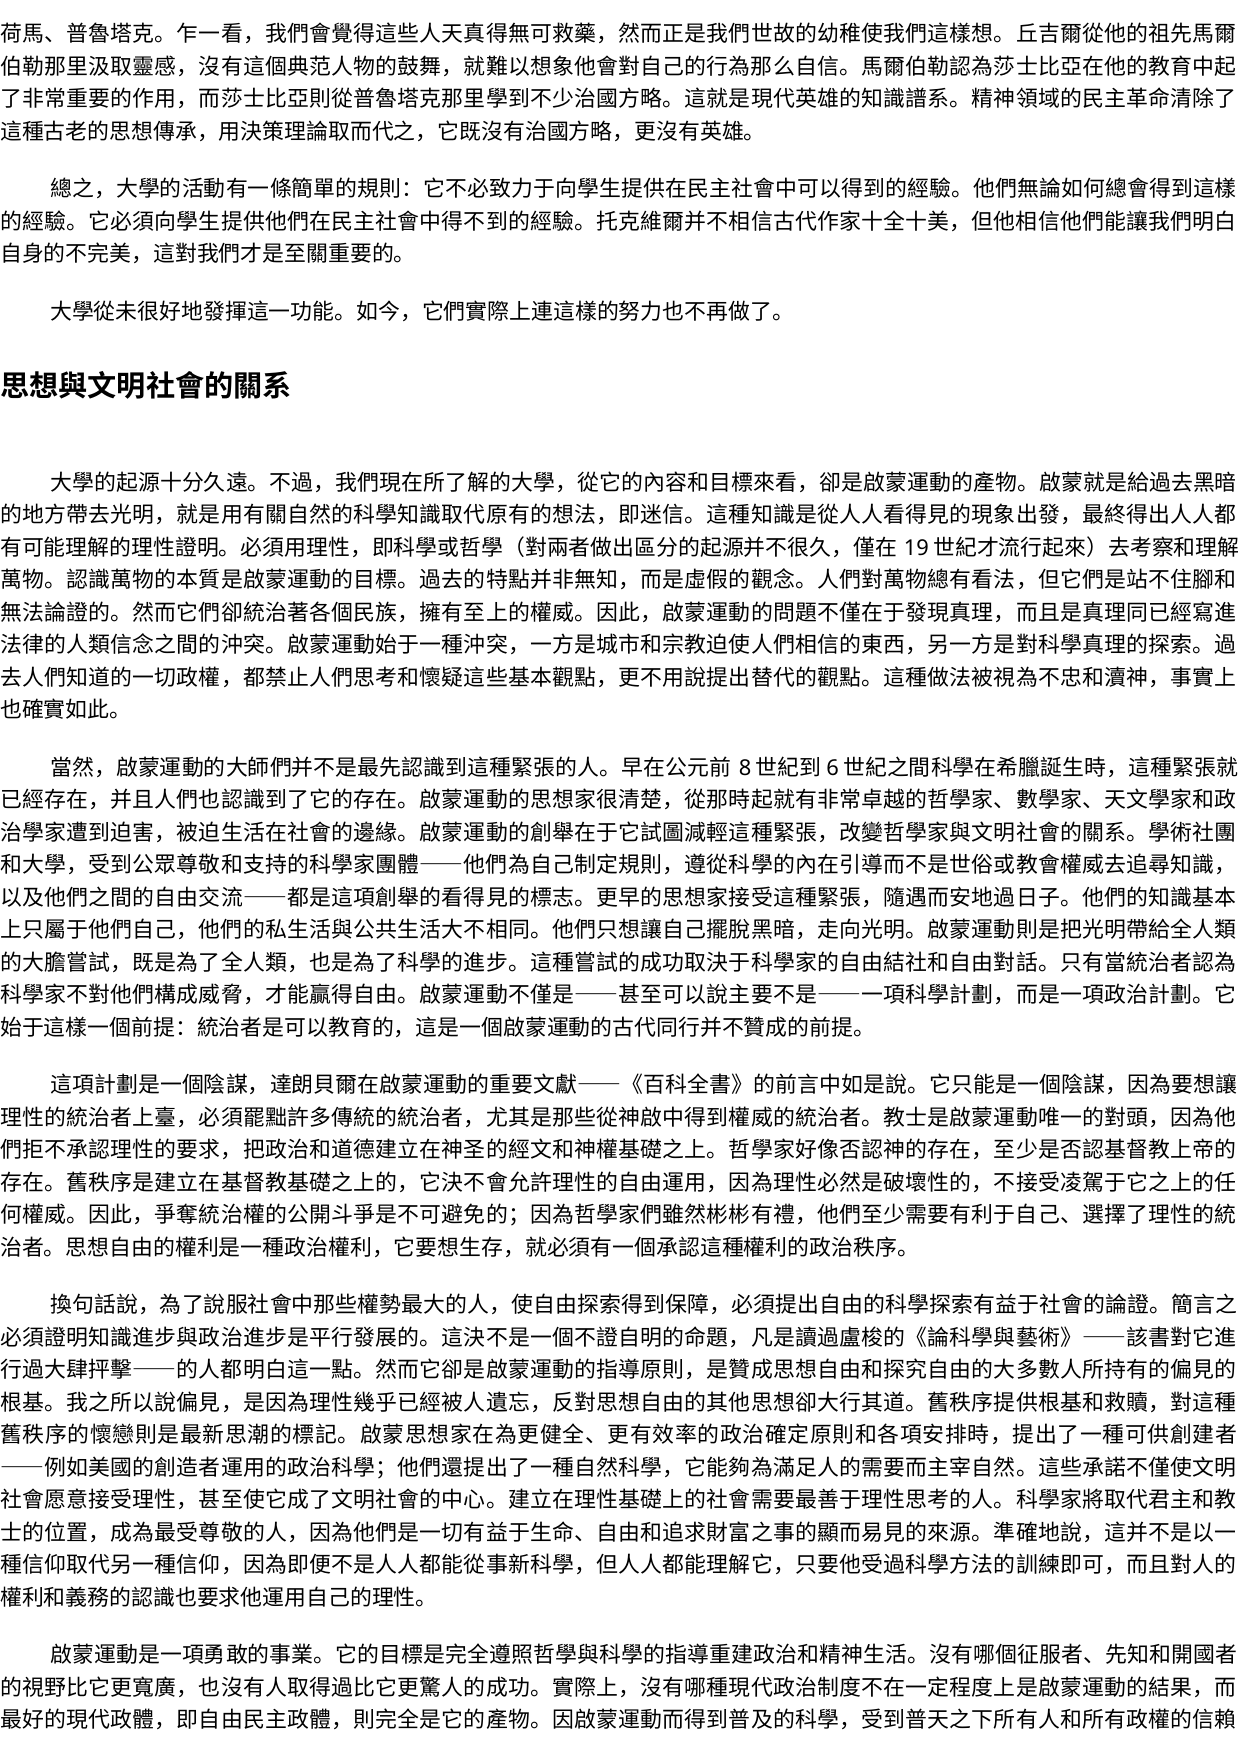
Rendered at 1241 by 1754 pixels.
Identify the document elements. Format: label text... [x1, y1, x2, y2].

text 這項計劃是一個陰謀，達朗貝爾在啟蒙運動的重要文獻——《百科全書》的前言中如是說。它只能是一個陰謀，因為要想讓理性的統治者上臺，必須罷黜許多傳統的統治者，尤其是那些從神啟中得到權威的統治者。教士是啟蒙運動唯一的對頭，因為他們拒不承認理性的要求，把政治和道德建立在神圣的經文和神權基礎之上。哲學家好像否認神的存在，至少是否認基督教上帝的存在。舊秩序是建立在基督教基礎之上的，它決不會允許理性的自由運用，因為理性必然是破壞性的，不接受凌駕于它之上的任何權威。因此，爭奪統治權的公開斗爭是不可避免的；因為哲學家們雖然彬彬有禮，他們至少需要有利于自己、選擇了理性的統治者。思想自由的權利是一種政治權利，它要想生存，就必須有一個承認這種權利的政治秩序。 [0, 1067, 1240, 1262]
text 當然，啟蒙運動的大師們并不是最先認識到這種緊張的人。早在公元前8世紀到6世紀之間科學在希臘誕生時，這種緊張就已經存在，并且人們也認識到了它的存在。啟蒙運動的思想家很清楚，從那時起就有非常卓越的哲學家、數學家、天文學家和政治學家遭到迫害，被迫生活在社會的邊緣。啟蒙運動的創舉在于它試圖減輕這種緊張，改變哲學家與文明社會的關系。學術社團和大學，受到公眾尊敬和支持的科學家團體——他們為自己制定規則，遵從科學的內在引導而不是世俗或教會權威去追尋知識，以及他們之間的自由交流——都是這項創舉的看得見的標志。更早的思想家接受這種緊張，隨遇而安地過日子。他們的知識基本上只屬于他們自己，他們的私生活與公共生活大不相同。他們只想讓自己擺脫黑暗，走向光明。啟蒙運動則是把光明帶給全人類的大膽嘗試，既是為了全人類，也是為了科學的進步。這種嘗試的成功取決于科學家的自由結社和自由對話。只有當統治者認為科學家不對他們構成威脅，才能贏得自由。啟蒙運動不僅是——甚至可以說主要不是——一項科學計劃，而是一項政治計劃。它始于這樣一個前提：統治者是可以教育的，這是一個啟蒙運動的古代同行并不贊成的前提。 [0, 749, 1240, 1042]
subtitle 思想與文明社會的關系 [0, 351, 1240, 416]
text 換句話說，為了說服社會中那些權勢最大的人，使自由探索得到保障，必須提出自由的科學探索有益于社會的論證。簡言之，必須證明知識進步與政治進步是平行發展的。這決不是一個不證自明的命題，凡是讀過盧梭的《論科學與藝術》——該書對它進行過大肆抨擊——的人都明白這一點。然而它卻是啟蒙運動的指導原則，是贊成思想自由和探究自由的大多數人所持有的偏見的根基。我之所以說偏見，是因為理性幾乎已經被人遺忘，反對思想自由的其他思想卻大行其道。舊秩序提供根基和救贖，對這種舊秩序的懷戀則是最新思潮的標記。啟蒙思想家在為更健全、更有效率的政治確定原則和各項安排時，提出了一種可供創建者——例如美國的創造者運用的政治科學；他們還提出了一種自然科學，它能夠為滿足人的需要而主宰自然。這些承諾不僅使文明社會愿意接受理性，甚至使它成了文明社會的中心。建立在理性基礎上的社會需要最善于理性思考的人。科學家將取代君主和教士的位置，成為最受尊敬的人，因為他們是一切有益于生命、自由和追求財富之事的顯而易見的來源。準確地說，這并不是以一種信仰取代另一種信仰，因為即便不是人人都能從事新科學，但人人都能理解它，只要他受過科學方法的訓練即可，而且對人的權利和義務的認識也要求他運用自己的理性。 [0, 1287, 1240, 1612]
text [0, 1637, 1240, 1734]
text 總之，大學的活動有一條簡單的規則：它不必致力于向學生提供在民主社會中可以得到的經驗。他們無論如何總會得到這樣的經驗。它必須向學生提供他們在民主社會中得不到的經驗。托克維爾并不相信古代作家十全十美，但他相信他們能讓我們明白自身的不完美，這對我們才是至關重要的。 [0, 171, 1240, 268]
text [0, 16, 1240, 146]
text 大學從未很好地發揮這一功能。如今，它們實際上連這樣的努力也不再做了。 [0, 293, 1240, 326]
text 大學的起源十分久遠。不過，我們現在所了解的大學，從它的內容和目標來看，卻是啟蒙運動的產物。啟蒙就是給過去黑暗的地方帶去光明，就是用有關自然的科學知識取代原有的想法，即迷信。這種知識是從人人看得見的現象出發，最終得出人人都有可能理解的理性證明。必須用理性，即科學或哲學（對兩者做出區分的起源并不很久，僅在19世紀才流行起來）去考察和理解萬物。認識萬物的本質是啟蒙運動的目標。過去的特點并非無知，而是虛假的觀念。人們對萬物總有看法，但它們是站不住腳和無法論證的。然而它們卻統治著各個民族，擁有至上的權威。因此，啟蒙運動的問題不僅在于發現真理，而且是真理同已經寫進法律的人類信念之間的沖突。啟蒙運動始于一種沖突，一方是城市和宗教迫使人們相信的東西，另一方是對科學真理的探索。過去人們知道的一切政權，都禁止人們思考和懷疑這些基本觀點，更不用說提出替代的觀點。這種做法被視為不忠和瀆神，事實上也確實如此。 [0, 464, 1240, 724]
